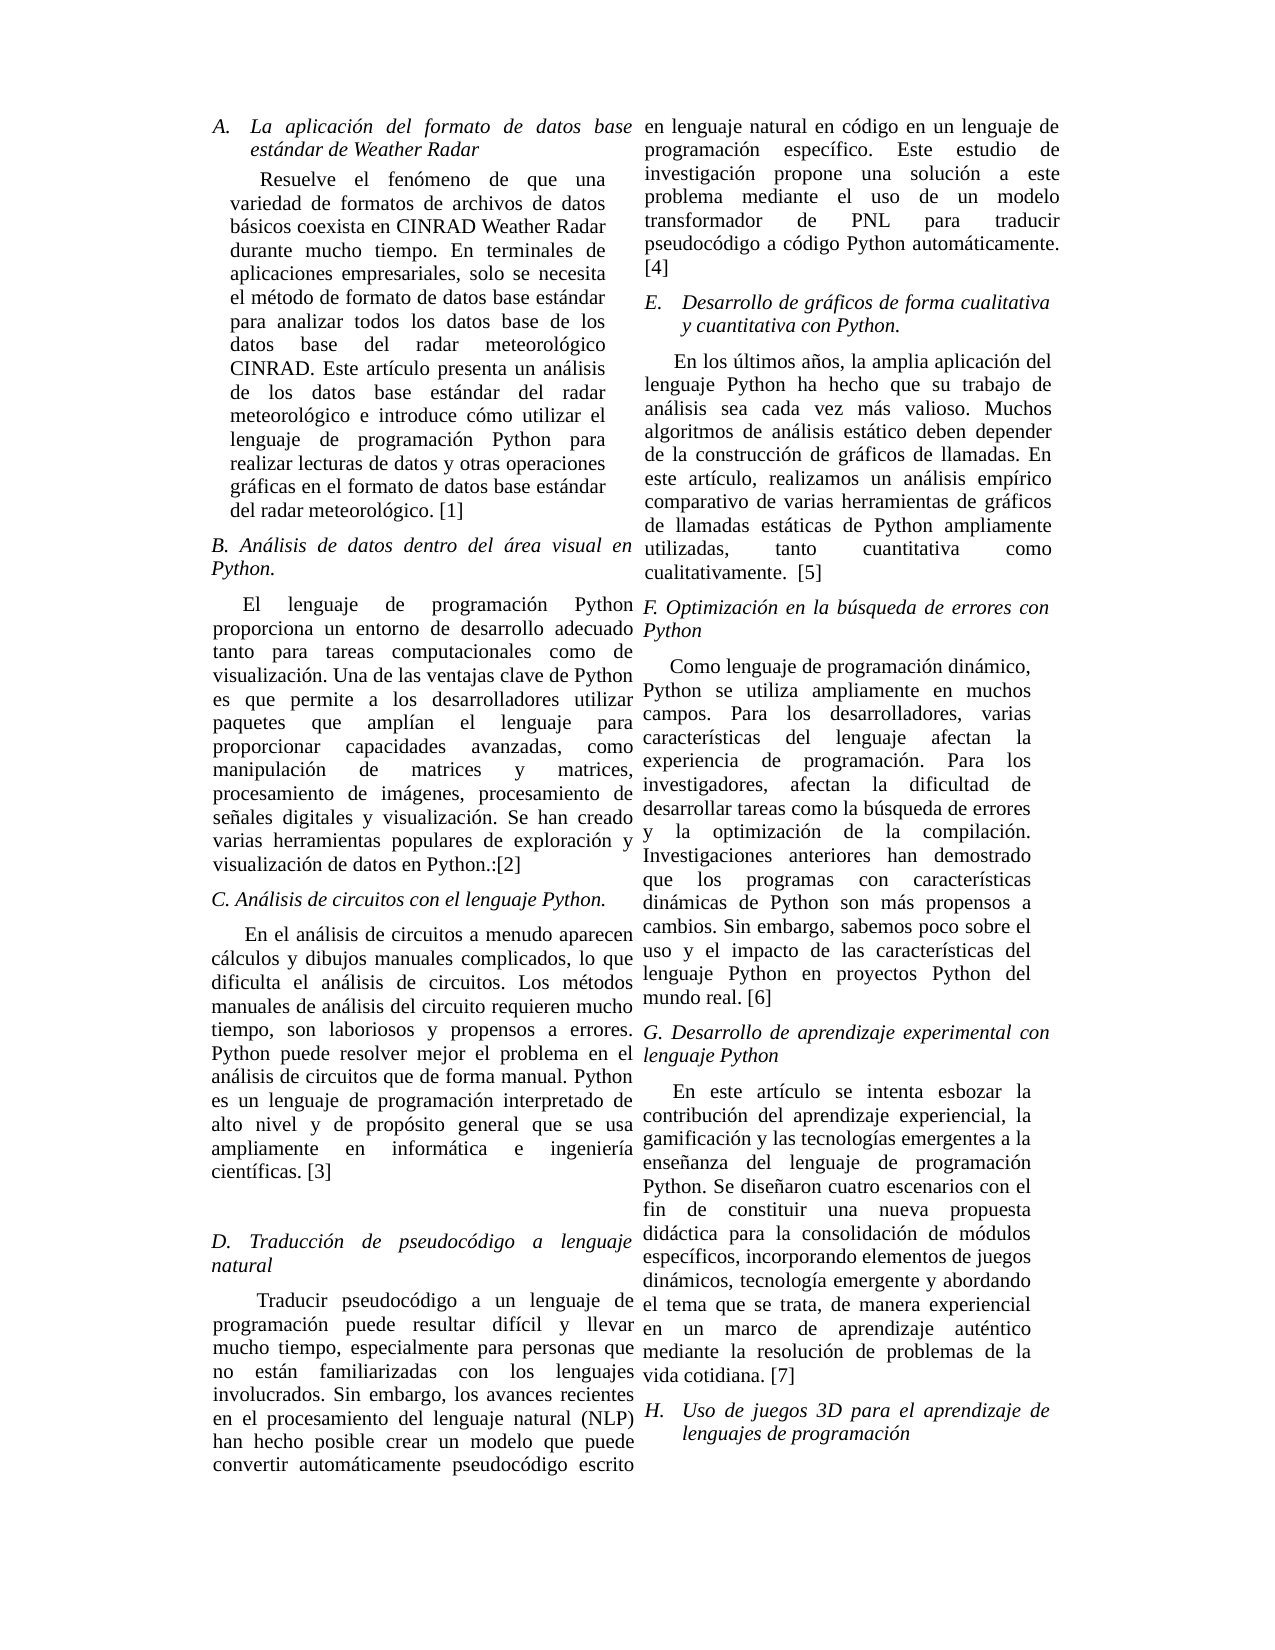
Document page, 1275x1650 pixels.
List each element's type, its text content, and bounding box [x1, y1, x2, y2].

text Traducir pseudocódigo a un lenguaje de programación puede resultar difícil y llevar mucho tiempo, especialmente para personas que no están familiarizadas con los lenguajes involucrados. Sin embargo, los avances recientes en el procesamiento del lenguaje natural (NLP) han hecho posible crear un modelo que puede convertir automáticamente pseudocódigo escrito en lenguaje natural en código en un lenguaje de programación específico. Este estudio de investigación propone una solución a este problema mediante el uso de un modelo transformador de PNL para traducir pseudocódigo a código Python automáticamente. [4] [644, 115, 1060, 279]
list Desarrollo de gráficos de forma cualitativa y cuantitativa con Python. [644, 291, 1052, 337]
text C. Análisis de circuitos con el lenguaje Python. [211, 888, 635, 911]
text Como lenguaje de programación dinámico, Python se utiliza ampliamente en muchos campos. Para los desarrolladores, varias características del lenguaje afectan la experiencia de programación. Para los investigadores, afectan la dificultad de desarrollar tareas como la búsqueda de errores y la optimización de la compilación. Investigaciones anteriores han demostrado que los programas con características dinámicas de Python son más propensos a cambios. Sin embargo, sabemos poco sobre el uso y el impacto de las características del lenguaje Python en proyectos Python del mundo real. [6] [643, 654, 1031, 1009]
text En este artículo se intenta esbozar la contribución del aprendizaje experiencial, la gamificación y las tecnologías emergentes a la enseñanza del lenguaje de programación Python. Se diseñaron cuatro escenarios con el fin de constituir una nueva propuesta didáctica para la consolidación de módulos específicos, incorporando elementos de juegos dinámicos, tecnología emergente y abordando el tema que se trata, de manera experiencial en un marco de aprendizaje auténtico mediante la resolución de problemas de la vida cotidiana. [7] [643, 1079, 1031, 1387]
list Uso de juegos 3D para el aprendizaje de lenguajes de programación [644, 1398, 1052, 1445]
text Resuelve el fenómeno de que una variedad de formatos de archivos de datos básicos coexista en CINRAD Weather Radar durante mucho tiempo. En terminales de aplicaciones empresariales, solo se necesita el método de formato de datos base estándar para analizar todos los datos base de los datos base del radar meteorológico CINRAD. Este artículo presenta un análisis de los datos base estándar del radar meteorológico e introduce cómo utilizar el lenguaje de programación Python para realizar lecturas de datos y otras operaciones gráficas en el formato de datos base estándar del radar meteorológico. [1] [230, 167, 606, 522]
text En los últimos años, la amplia aplicación del lenguaje Python ha hecho que su trabajo de análisis sea cada vez más valioso. Muchos algoritmos de análisis estático deben depender de la construcción de gráficos de llamadas. En este artículo, realizamos un análisis empírico comparativo de varias herramientas de gráficos de llamadas estáticas de Python ampliamente utilizadas, tanto cuantitativa como cualitativamente. [5] [644, 349, 1052, 584]
text El lenguaje de programación Python proporciona un entorno de desarrollo adecuado tanto para tareas computacionales como de visualización. Una de las ventajas clave de Python es que permite a los desarrolladores utilizar paquetes que amplían el lenguaje para proporcionar capacidades avanzadas, como manipulación de matrices y matrices, procesamiento de imágenes, procesamiento de señales digitales y visualización. Se han creado varias herramientas populares de exploración y visualización de datos en Python.:[2] [213, 592, 634, 876]
text Traducir pseudocódigo a un lenguaje de programación puede resultar difícil y llevar mucho tiempo, especialmente para personas que no están familiarizadas con los lenguajes involucrados. Sin embargo, los avances recientes en el procesamiento del lenguaje natural (NLP) han hecho posible crear un modelo que puede convertir automáticamente pseudocódigo escrito en lenguaje natural en código en un lenguaje de programación específico. Este estudio de investigación propone una solución a este problema mediante el uso de un modelo transformador de PNL para traducir pseudocódigo a código Python automáticamente. [4] [213, 1289, 635, 1476]
text D. Traducción de pseudocódigo a lenguaje natural [211, 1230, 635, 1277]
text En el análisis de circuitos a menudo aparecen cálculos y dibujos manuales complicados, lo que dificulta el análisis de circuitos. Los métodos manuales de análisis del circuito requieren mucho tiempo, son laboriosos y propensos a errores. Python puede resolver mejor el problema en el análisis de circuitos que de forma manual. Python es un lenguaje de programación interpretado de alto nivel y de propósito general que se usa ampliamente en informática e ingeniería científicas. [3] [211, 923, 633, 1183]
list La aplicación del formato de datos base estándar de Weather Radar [213, 115, 635, 161]
text F. Optimización en la búsqueda de errores con Python [643, 596, 1052, 642]
text G. Desarrollo de aprendizaje experimental con lenguaje Python [643, 1021, 1052, 1067]
text B. Análisis de datos dentro del área visual en Python. [211, 534, 635, 580]
